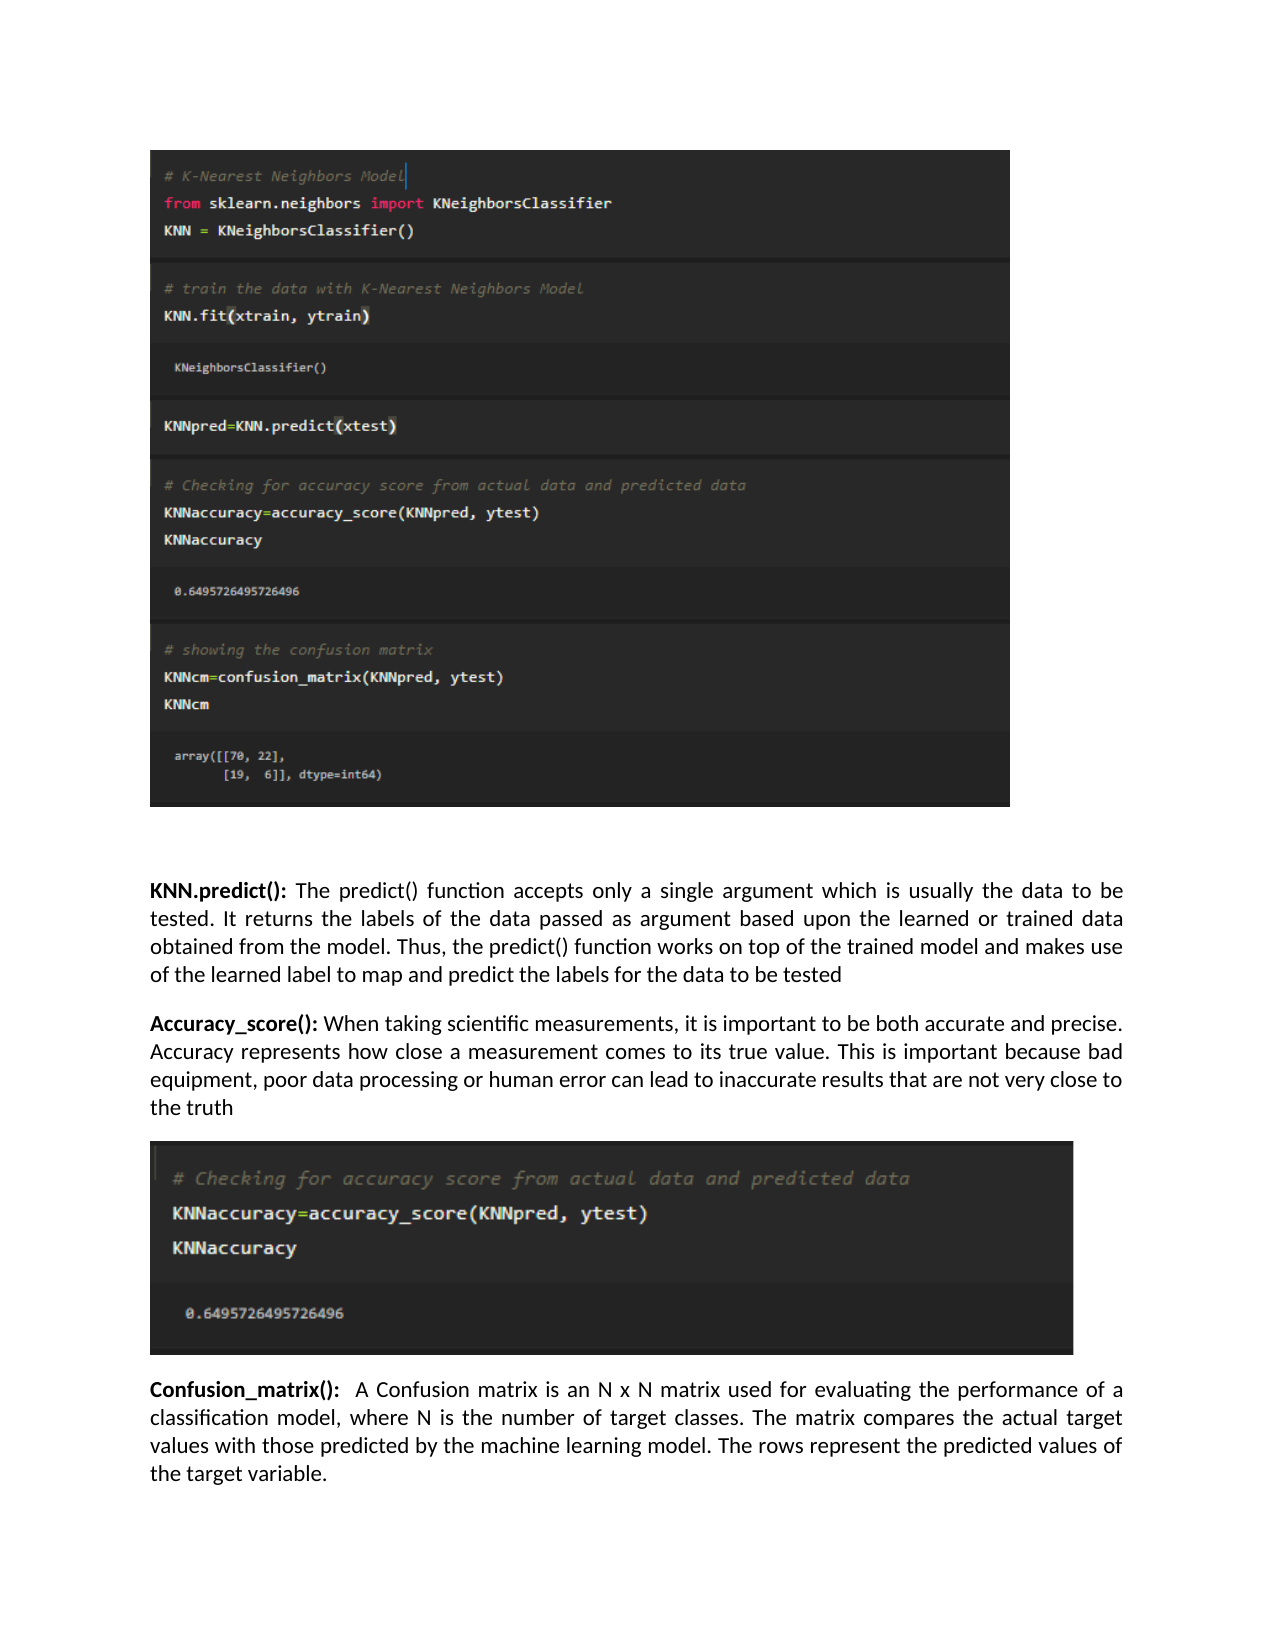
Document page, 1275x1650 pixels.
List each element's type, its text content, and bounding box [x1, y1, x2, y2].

picture [150, 150, 1010, 807]
picture [150, 1141, 1074, 1355]
text Accuracy_score(): When taking scientific measurements, it is important to be both accurate and precise. Accuracy represents how close a measurement comes to its true value. This is important because bad equipment, poor data processing or human error can lead to inaccurate results that are not very close to the truth [150, 1009, 1125, 1121]
text KNN.predict(): The predict() function accepts only a single argument which is usually the data to be tested. It returns the labels of the data passed as argument based upon the learned or trained data obtained from the model. Thus, the predict() function works on top of the trained model and makes use of the learned label to map and predict the labels for the data to be tested [150, 876, 1125, 988]
text Confusion_matrix(): A Confusion matrix is an N x N matrix used for evaluating the performance of a classification model, where N is the number of target classes. The matrix compares the actual target values with those predicted by the machine learning model. The rows represent the predicted values of the target variable. [150, 1375, 1125, 1487]
